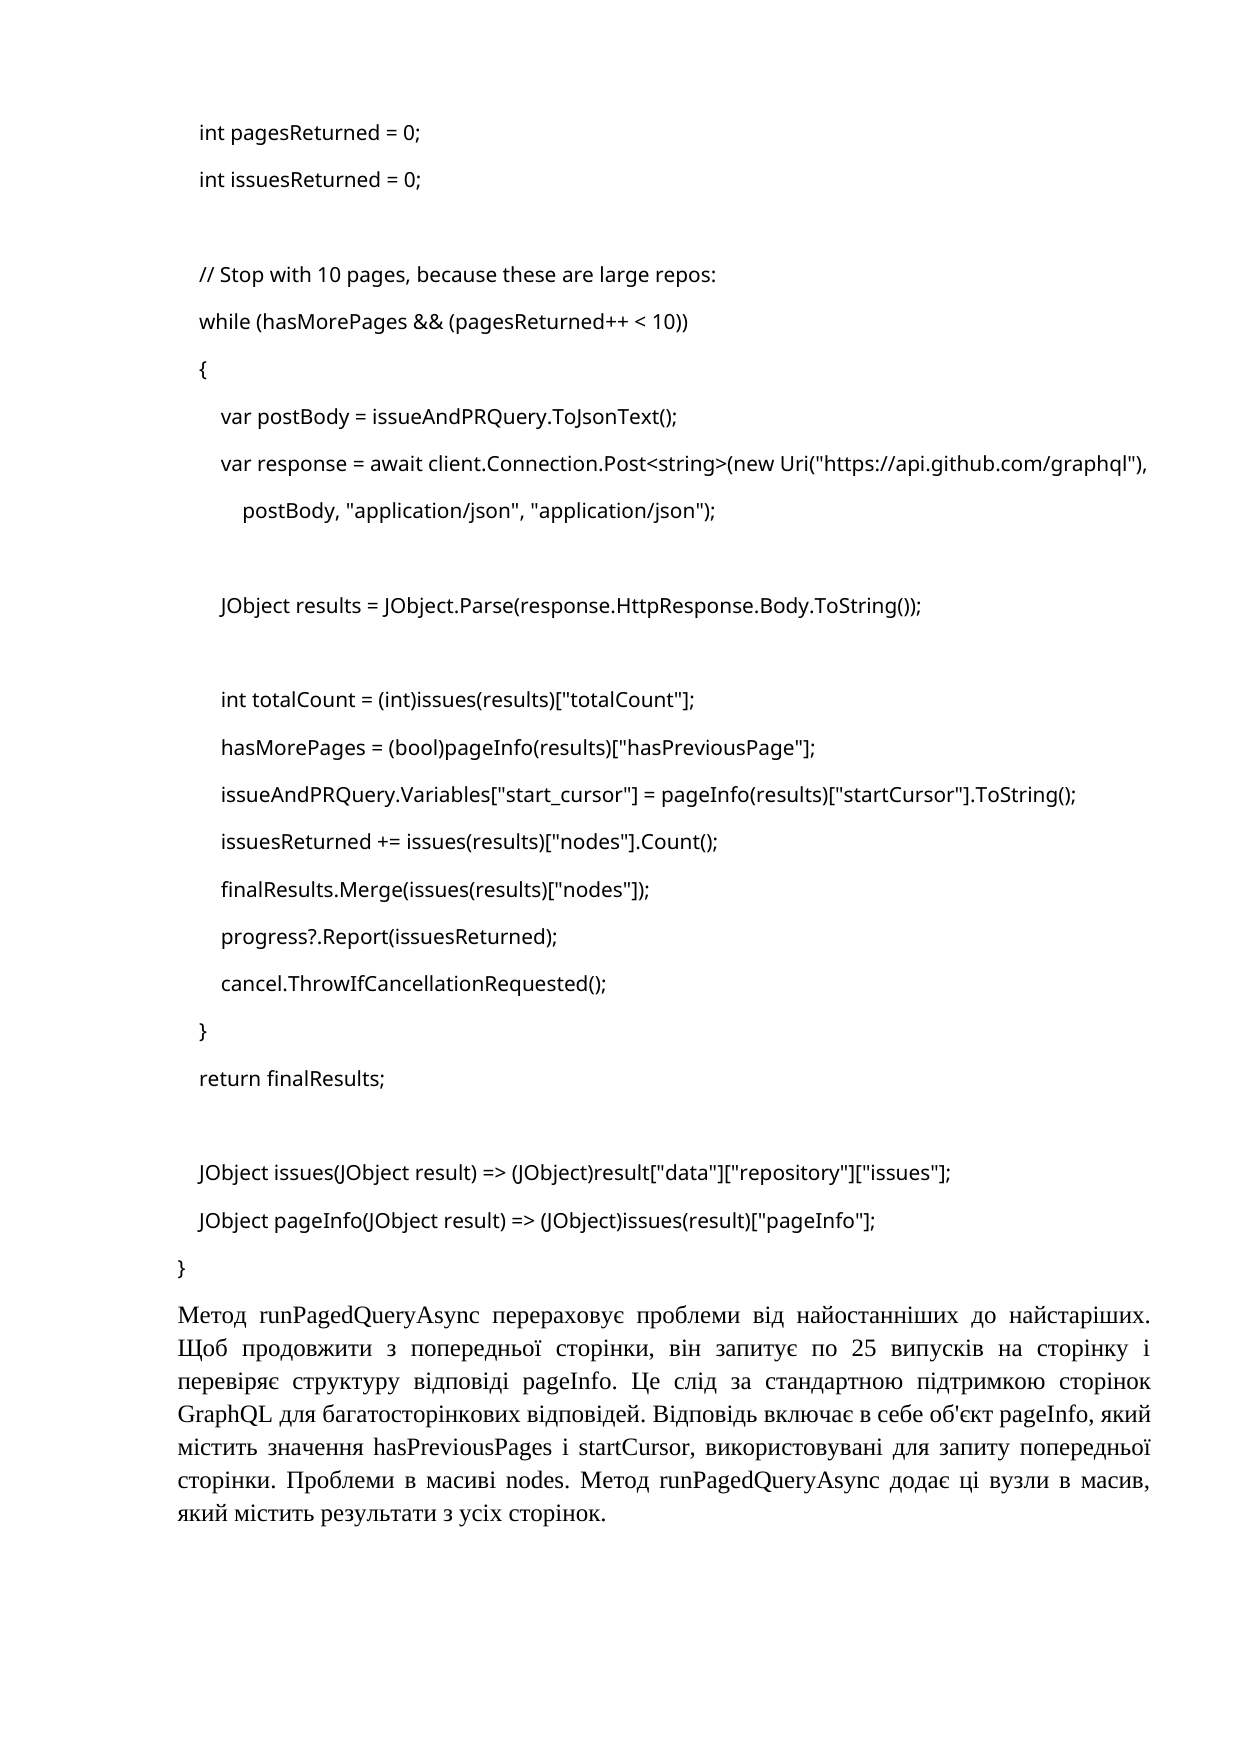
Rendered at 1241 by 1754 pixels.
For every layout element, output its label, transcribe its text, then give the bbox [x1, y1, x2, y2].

text hasMorePages = (bool)pageInfo(results)["hasPreviousPage"]; [177, 733, 1152, 761]
text JObject issues(JObject result) => (JObject)result["data"]["repository"]["issues"]; [177, 1158, 1152, 1187]
text progress?.Report(issuesReturned); [177, 922, 1152, 951]
text JObject results = JObject.Parse(response.HttpResponse.Body.ToString()); [177, 591, 1152, 619]
text JObject pageInfo(JObject result) => (JObject)issues(result)["pageInfo"]; [177, 1206, 1152, 1234]
text return finalResults; [177, 1064, 1152, 1092]
text { [177, 354, 1152, 383]
text } [177, 1253, 1152, 1282]
text var response = await client.Connection.Post<string>(new Uri("https://api.github.com/graphql"), [177, 449, 1152, 478]
text int totalCount = (int)issues(results)["totalCount"]; [177, 686, 1152, 714]
text finalResults.Merge(issues(results)["nodes"]); [177, 875, 1152, 903]
text // Stop with 10 pages, because these are large repos: [177, 260, 1152, 288]
text cancel.ThrowIfCancellationRequested(); [177, 969, 1152, 998]
text issuesReturned += issues(results)["nodes"].Count(); [177, 827, 1152, 856]
text issueAndPRQuery.Variables["start_cursor"] = pageInfo(results)["startCursor"].ToString(); [177, 780, 1152, 809]
text Метод runPagedQueryAsync перераховує проблеми від найостанніших до найстаріших. Щоб продовжити з попередньої сторінки, він запитує по 25 випусків на сторінку і перевіряє структуру відповіді pageInfo. Це слід за стандартною підтримкою сторінок GraphQL для багатосторінкових відповідей. Відповідь включає в себе об'єкт pageInfo, який містить значення hasPreviousPages і startCursor, використовувані для запиту попередньої сторінки. Проблеми в масиві nodes. Метод runPagedQueryAsync додає ці вузли в масив, який містить результати з усіх сторінок. [177, 1300, 1152, 1527]
text var postBody = issueAndPRQuery.ToJsonText(); [177, 402, 1152, 430]
text } [177, 1017, 1152, 1045]
text int pagesReturned = 0; [177, 118, 1152, 147]
text postBody, "application/json", "application/json"); [177, 496, 1152, 525]
text while (hasMorePages && (pagesReturned++ < 10)) [177, 307, 1152, 336]
text int issuesReturned = 0; [177, 165, 1152, 194]
